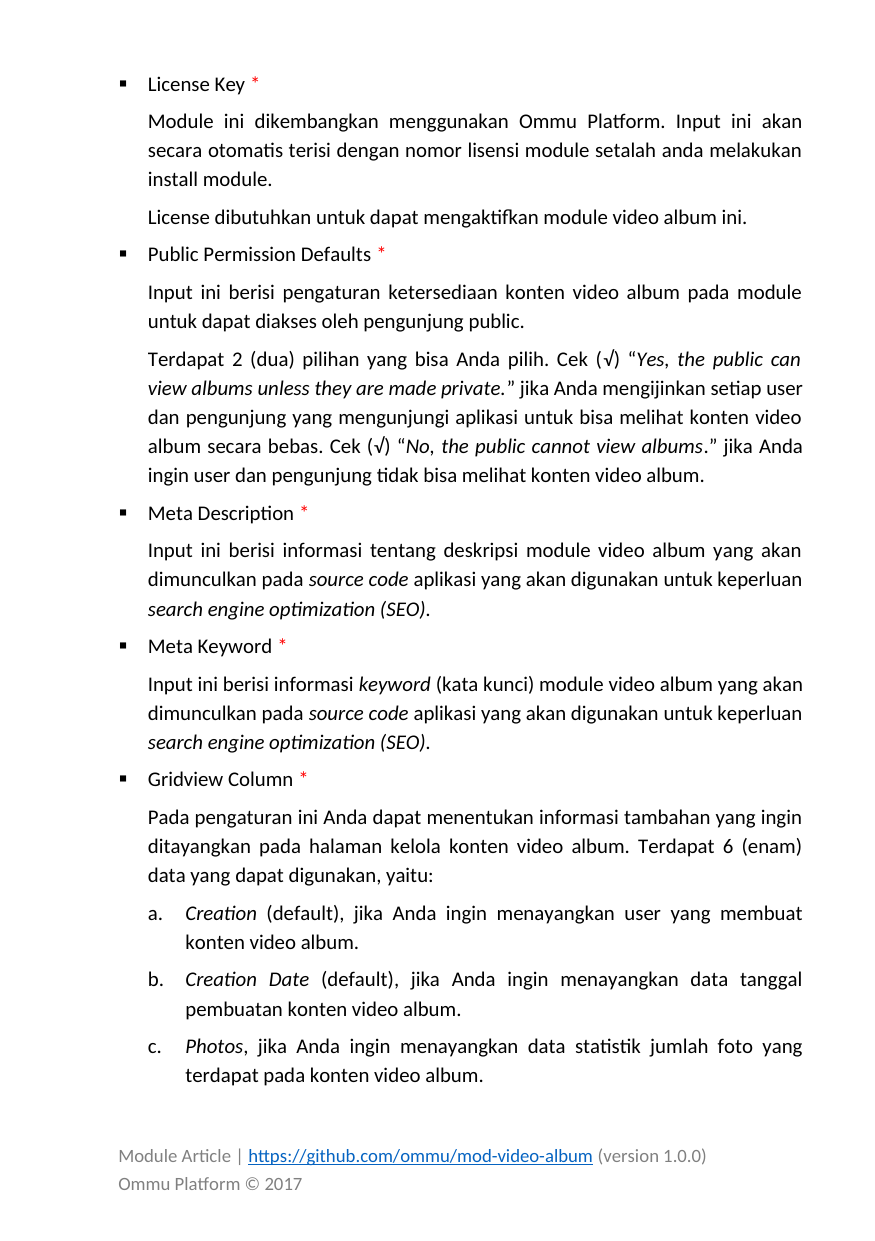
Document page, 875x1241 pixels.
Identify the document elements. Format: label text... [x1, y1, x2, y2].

list Meta Keyword * [118, 633, 803, 659]
list Gridview Column * [118, 767, 803, 792]
list License Key * [118, 71, 803, 96]
text Input ini berisi informasi tentang deskripsi module video album yang akan dimunculkan pada source code aplikasi yang akan digunakan untuk keperluan search engine optimization (SEO). [148, 537, 803, 621]
list Photos, jika Anda ingin menayangkan data statistik jumlah foto yang terdapat pada konten video album. [148, 1033, 803, 1088]
list Creation Date (default), jika Anda ingin menayangkan data tanggal pembuatan konten video album. [148, 967, 803, 1021]
list Input ini berisi informasi keyword (kata kunci) module video album yang akan dimunculkan pada source code aplikasi yang akan digunakan untuk keperluan search engine optimization (SEO). [148, 671, 803, 754]
list Creation (default), jika Anda ingin menayangkan user yang membuat konten video album. [148, 900, 803, 954]
text License dibutuhkan untuk dapat mengaktifkan module video album ini. [148, 204, 803, 229]
text Module ini dikembangkan menggunakan Ommu Platform. Input ini akan secara otomatis terisi dengan nomor lisensi module setalah anda melakukan install module. [148, 108, 803, 192]
text Terdapat 2 (dua) pilihan yang bisa Anda pilih. Cek (√) “Yes, the public can view albums unless they are made private.” jika Anda mengijinkan setiap user dan pengunjung yang mengunjungi aplikasi untuk bisa melihat konten video album secara bebas. Cek (√) “No, the public cannot view albums.” jika Anda ingin user dan pengunjung tidak bisa melihat konten video album. [148, 346, 803, 488]
text Input ini berisi pengaturan ketersediaan konten video album pada module untuk dapat diakses oleh pengunjung public. [148, 279, 803, 334]
text Pada pengaturan ini Anda dapat menentukan informasi tambahan yang ingin ditayangkan pada halaman kelola konten video album. Terdapat 6 (enam) data yang dapat digunakan, yaitu: [148, 804, 803, 888]
list Meta Description * [118, 500, 803, 525]
list Public Permission Defaults * [118, 242, 803, 267]
